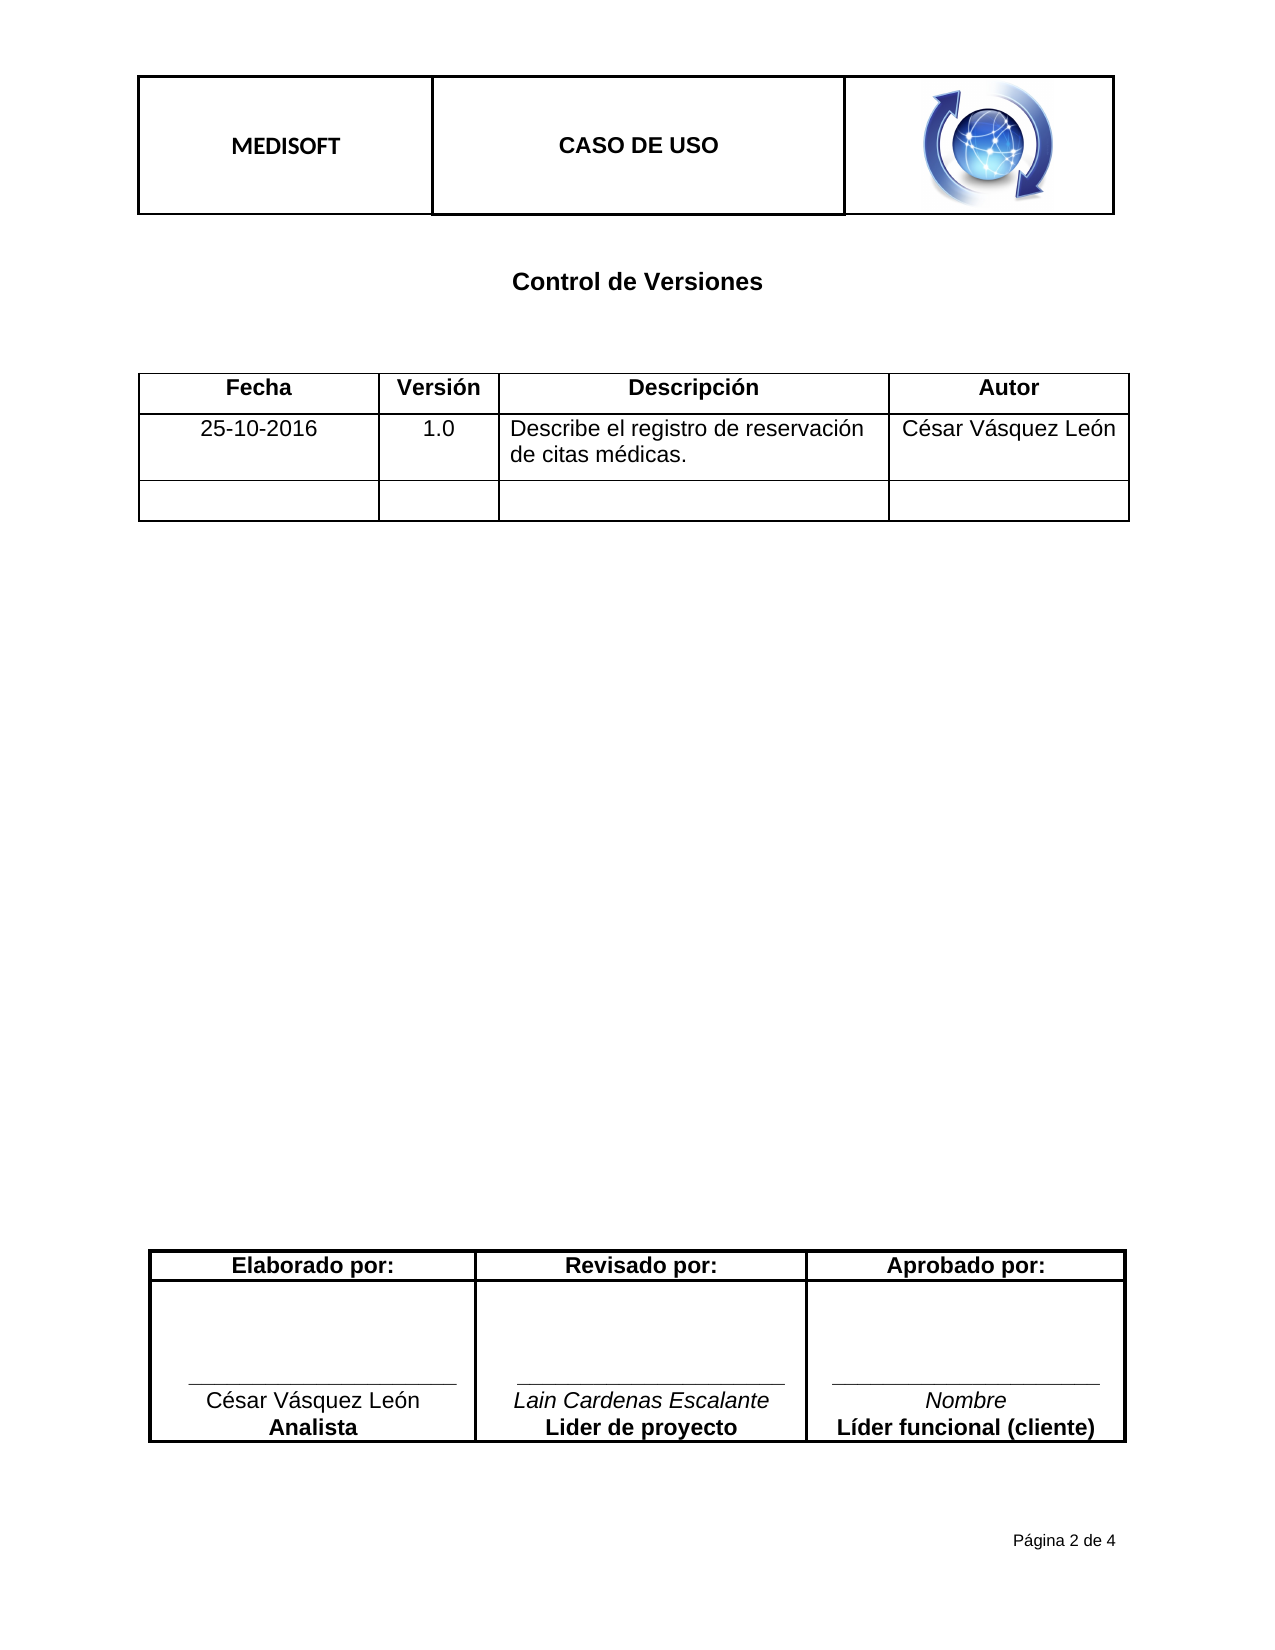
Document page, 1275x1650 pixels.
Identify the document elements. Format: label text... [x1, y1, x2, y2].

picture [921, 78, 1055, 211]
table_header Descripción [500, 374, 888, 413]
table_header Revisado por: [477, 1253, 805, 1279]
table_header Aprobado por: [808, 1253, 1123, 1279]
table_cell 1.0 [380, 415, 498, 480]
table_cell _____________________ César Vásquez León Analista [152, 1282, 474, 1440]
table_header Autor [890, 374, 1128, 413]
table_cell 25-10-2016 [140, 415, 378, 480]
table_cell Describe el registro de reservación de citas médicas. [500, 415, 888, 480]
table_cell [380, 481, 498, 520]
title Control de Versiones [150, 267, 1125, 296]
table_header Elaborado por: [152, 1253, 474, 1279]
table_header Versión [380, 374, 498, 413]
table_cell [140, 481, 378, 520]
table_cell [890, 481, 1128, 520]
table_cell _____________________ Nombre Líder funcional (cliente) [808, 1282, 1123, 1440]
table_cell _____________________ Lain Cardenas Escalante Lider de proyecto [477, 1282, 805, 1440]
table_cell [500, 481, 888, 520]
table_header Fecha [140, 374, 378, 413]
table_cell César Vásquez León [890, 415, 1128, 480]
